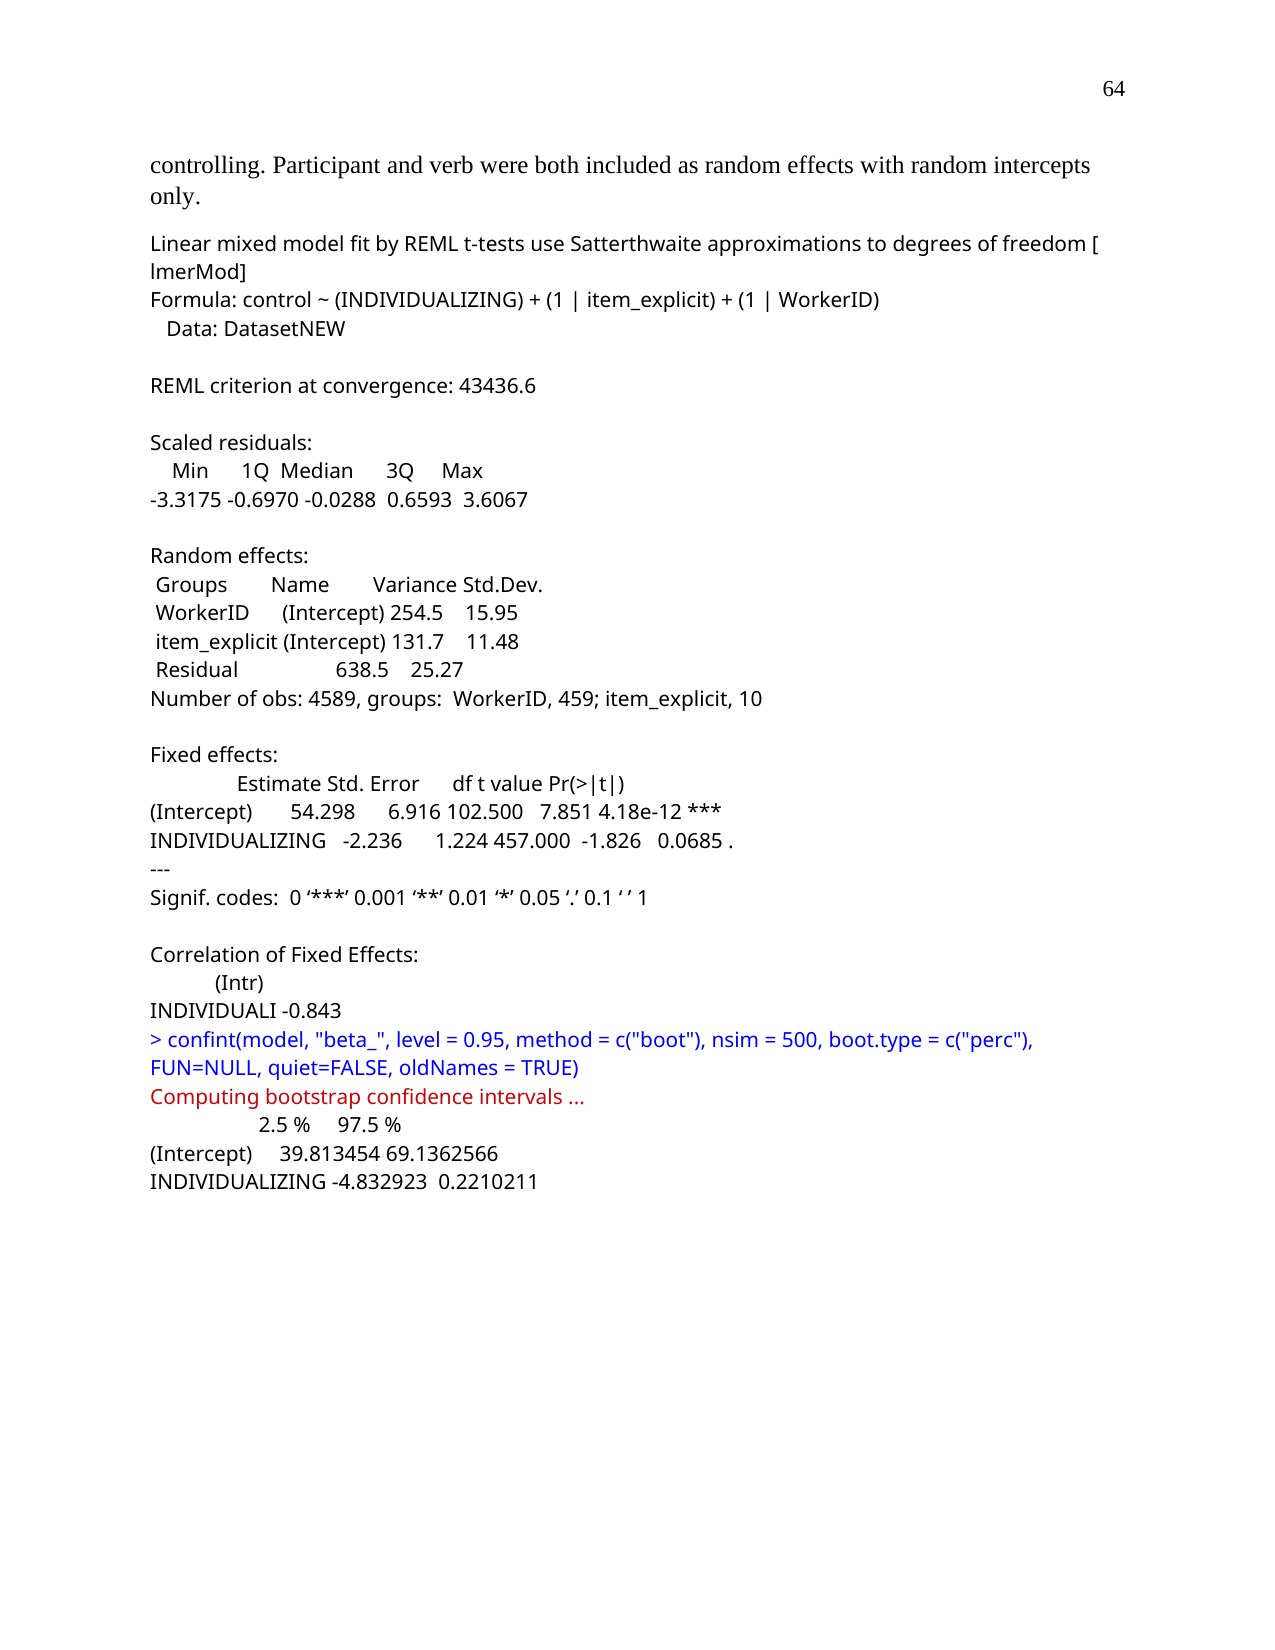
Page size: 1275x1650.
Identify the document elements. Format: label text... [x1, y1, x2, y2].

text 2.5 % 97.5 % [150, 1110, 1125, 1139]
text item_explicit (Intercept) 131.7 11.48 [150, 627, 1125, 655]
text Estimate Std. Error df t value Pr(>|t|) [150, 769, 1125, 797]
text (Intr) [150, 968, 1125, 997]
text Data: DatasetNEW [150, 314, 1125, 342]
text (Intercept) 39.813454 69.1362566 [150, 1139, 1125, 1167]
text Computing bootstrap confidence intervals ... [150, 1082, 1125, 1110]
text REML criterion at convergence: 43436.6 [150, 371, 1125, 399]
text Correlation of Fixed Effects: [150, 940, 1125, 968]
text Min 1Q Median 3Q Max [150, 456, 1125, 485]
text Scaled residuals: [150, 428, 1125, 456]
text Residual 638.5 25.27 [150, 655, 1125, 684]
text (Intercept) 54.298 6.916 102.500 7.851 4.18e-12 *** [150, 797, 1125, 826]
text --- [150, 854, 1125, 883]
text INDIVIDUALI -0.843 [150, 997, 1125, 1025]
text WorkerID (Intercept) 254.5 15.95 [150, 598, 1125, 627]
text Number of obs: 4589, groups: WorkerID, 459; item_explicit, 10 [150, 684, 1125, 712]
text lmerMod] [150, 257, 1125, 286]
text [150, 150, 1125, 210]
text Formula: control ~ (INDIVIDUALIZING) + (1 | item_explicit) + (1 | WorkerID) [150, 286, 1125, 314]
text Random effects: [150, 542, 1125, 570]
text Signif. codes: 0 ‘***’ 0.001 ‘**’ 0.01 ‘*’ 0.05 ‘.’ 0.1 ‘ ’ 1 [150, 883, 1125, 911]
text Linear mixed model fit by REML t-tests use Satterthwaite approximations to degrees of freedom [ [150, 229, 1125, 257]
text INDIVIDUALIZING -2.236 1.224 457.000 -1.826 0.0685 . [150, 826, 1125, 854]
text > confint(model, "beta_", level = 0.95, method = c("boot"), nsim = 500, boot.type = c("perc"), FUN=NULL, quiet=FALSE, oldNames = TRUE) [150, 1025, 1125, 1082]
text Fixed effects: [150, 741, 1125, 769]
text -3.3175 -0.6970 -0.0288 0.6593 3.6067 [150, 485, 1125, 513]
text INDIVIDUALIZING -4.832923 0.2210211 [150, 1167, 1125, 1196]
text Groups Name Variance Std.Dev. [150, 570, 1125, 598]
